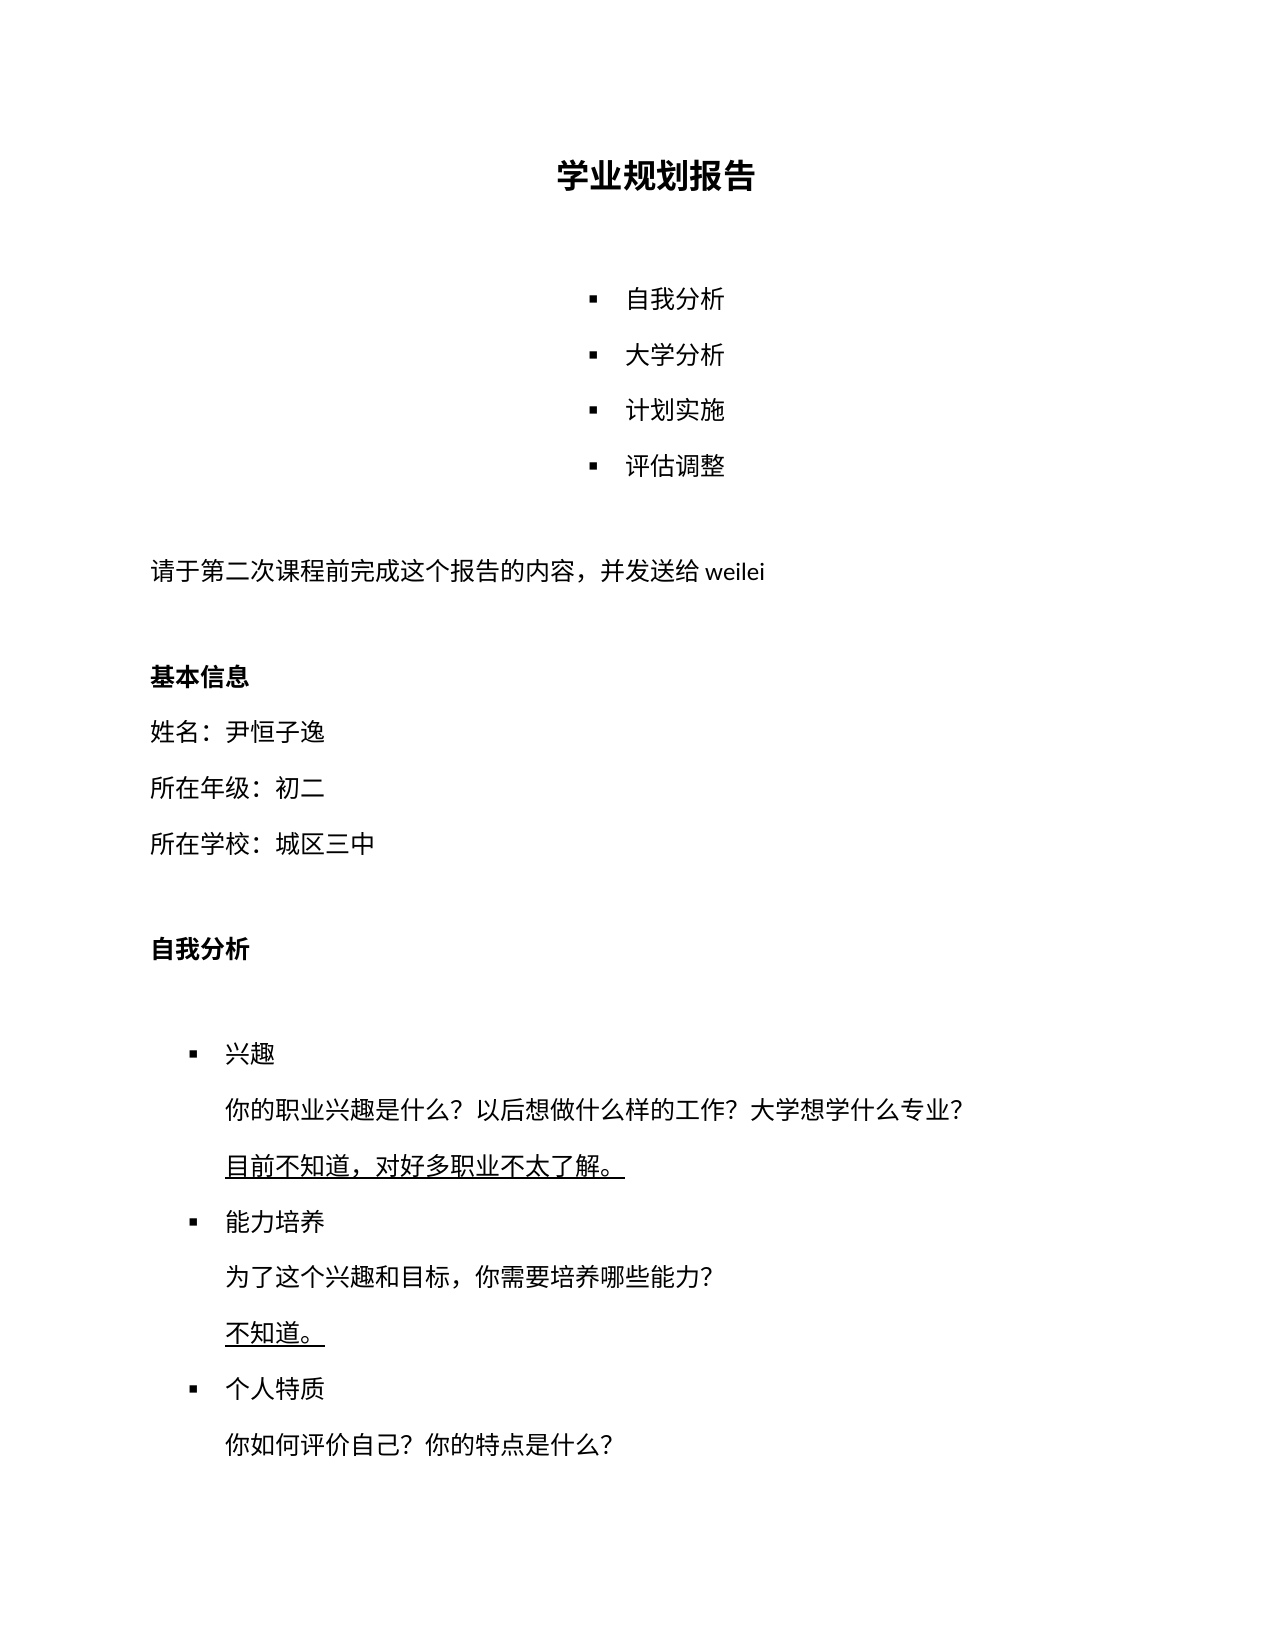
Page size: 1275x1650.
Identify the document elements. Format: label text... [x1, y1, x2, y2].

list 大学分析 [187, 335, 1125, 371]
list 计划实施 [187, 391, 1125, 427]
text 所在学校：城区三中 [150, 824, 1125, 861]
text 你的职业兴趣是什么？以后想做什么样的工作？大学想学什么专业？ [225, 1091, 1125, 1127]
text 你如何评价自己？你的特点是什么？ [225, 1425, 1125, 1461]
text 请于第二次课程前完成这个报告的内容，并发送给weilei [150, 552, 1125, 588]
text 为了这个兴趣和目标，你需要培养哪些能力？ [225, 1258, 1125, 1294]
list 个人特质 [187, 1369, 1125, 1406]
text 基本信息 [150, 657, 1125, 693]
list 评估调整 [187, 447, 1125, 483]
list 能力培养 [187, 1202, 1125, 1238]
text 不知道。 [225, 1314, 1125, 1350]
text 所在年级：初二 [150, 769, 1125, 805]
text 自我分析 [150, 930, 1125, 966]
text 目前不知道，对好多职业不太了解。 [225, 1146, 1125, 1183]
list 自我分析 [187, 279, 1125, 316]
text 姓名：尹恒子逸 [150, 713, 1125, 749]
text 学业规划报告 [187, 150, 1125, 198]
list 兴趣 [187, 1035, 1125, 1071]
